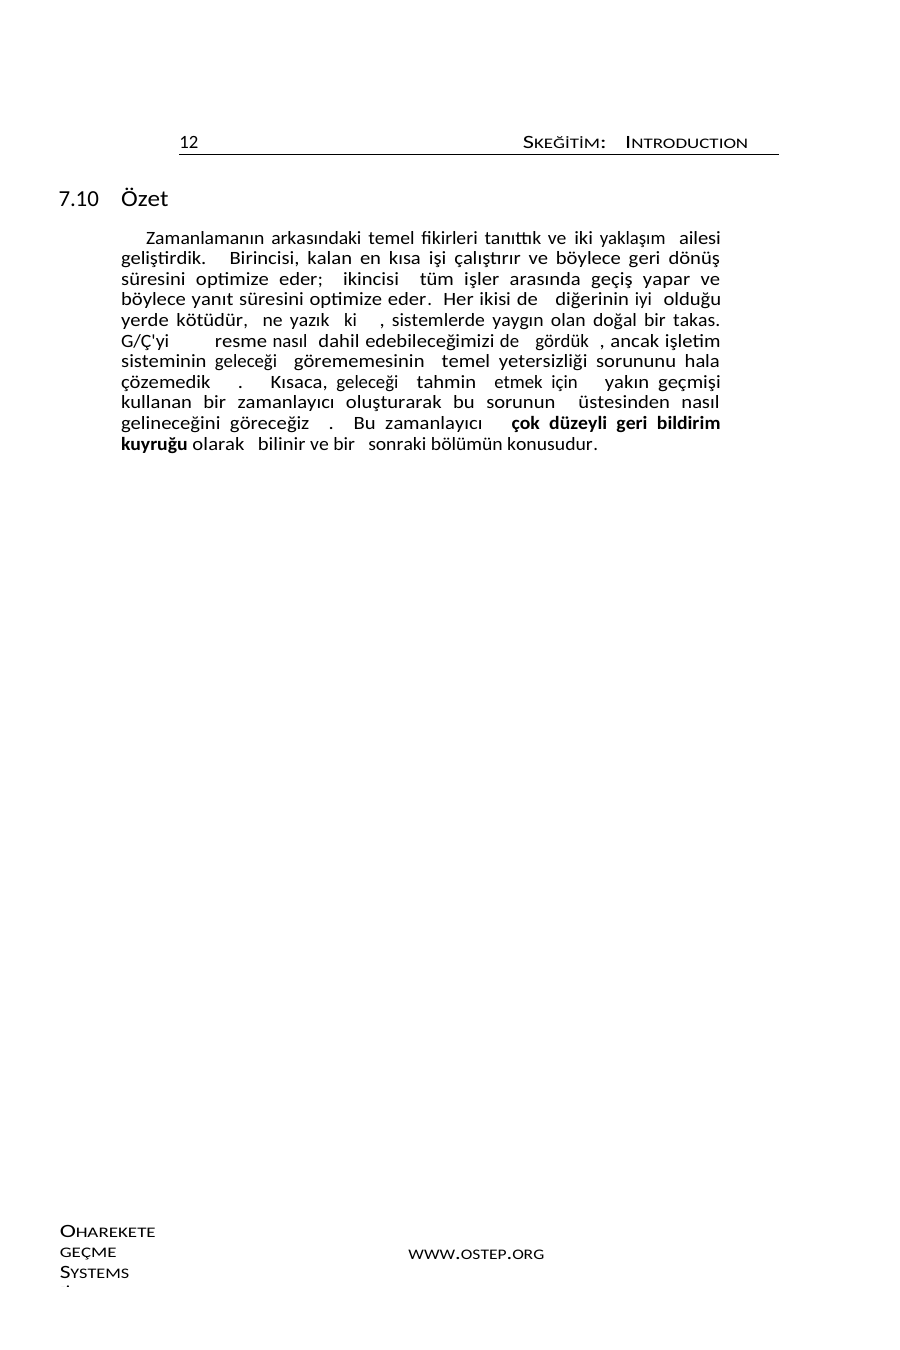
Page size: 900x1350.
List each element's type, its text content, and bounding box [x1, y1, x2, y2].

subtitle Özet [58, 184, 808, 212]
text Zamanlamanın arkasındaki temel fikirleri tanıttık ve iki yaklaşım ailesi geliştirdik. Birincisi, kalan en kısa işi çalıştırır ve böylece geri dönüş süresini optimize eder; ikincisi tüm işler arasında geçiş yapar ve böylece yanıt süresini optimize eder. Her ikisi de diğerinin iyi olduğu yerde kötüdür, ne yazık ki , sistemlerde yaygın olan doğal bir takas. G/Ç'yi resme nasıl dahil edebileceğimizi de gördük , ancak işletim sisteminin geleceği görememesinin temel yetersizliği sorununu hala çözemedik . Kısaca, geleceği tahmin etmek için yakın geçmişi kullanan bir zamanlayıcı oluşturarak bu sorunun üstesinden nasıl gelineceğini göreceğiz . Bu zamanlayıcı çok düzeyli geri bildirim kuyruğu olarak bilinir ve bir sonraki bölümün konusudur. [121, 228, 721, 455]
